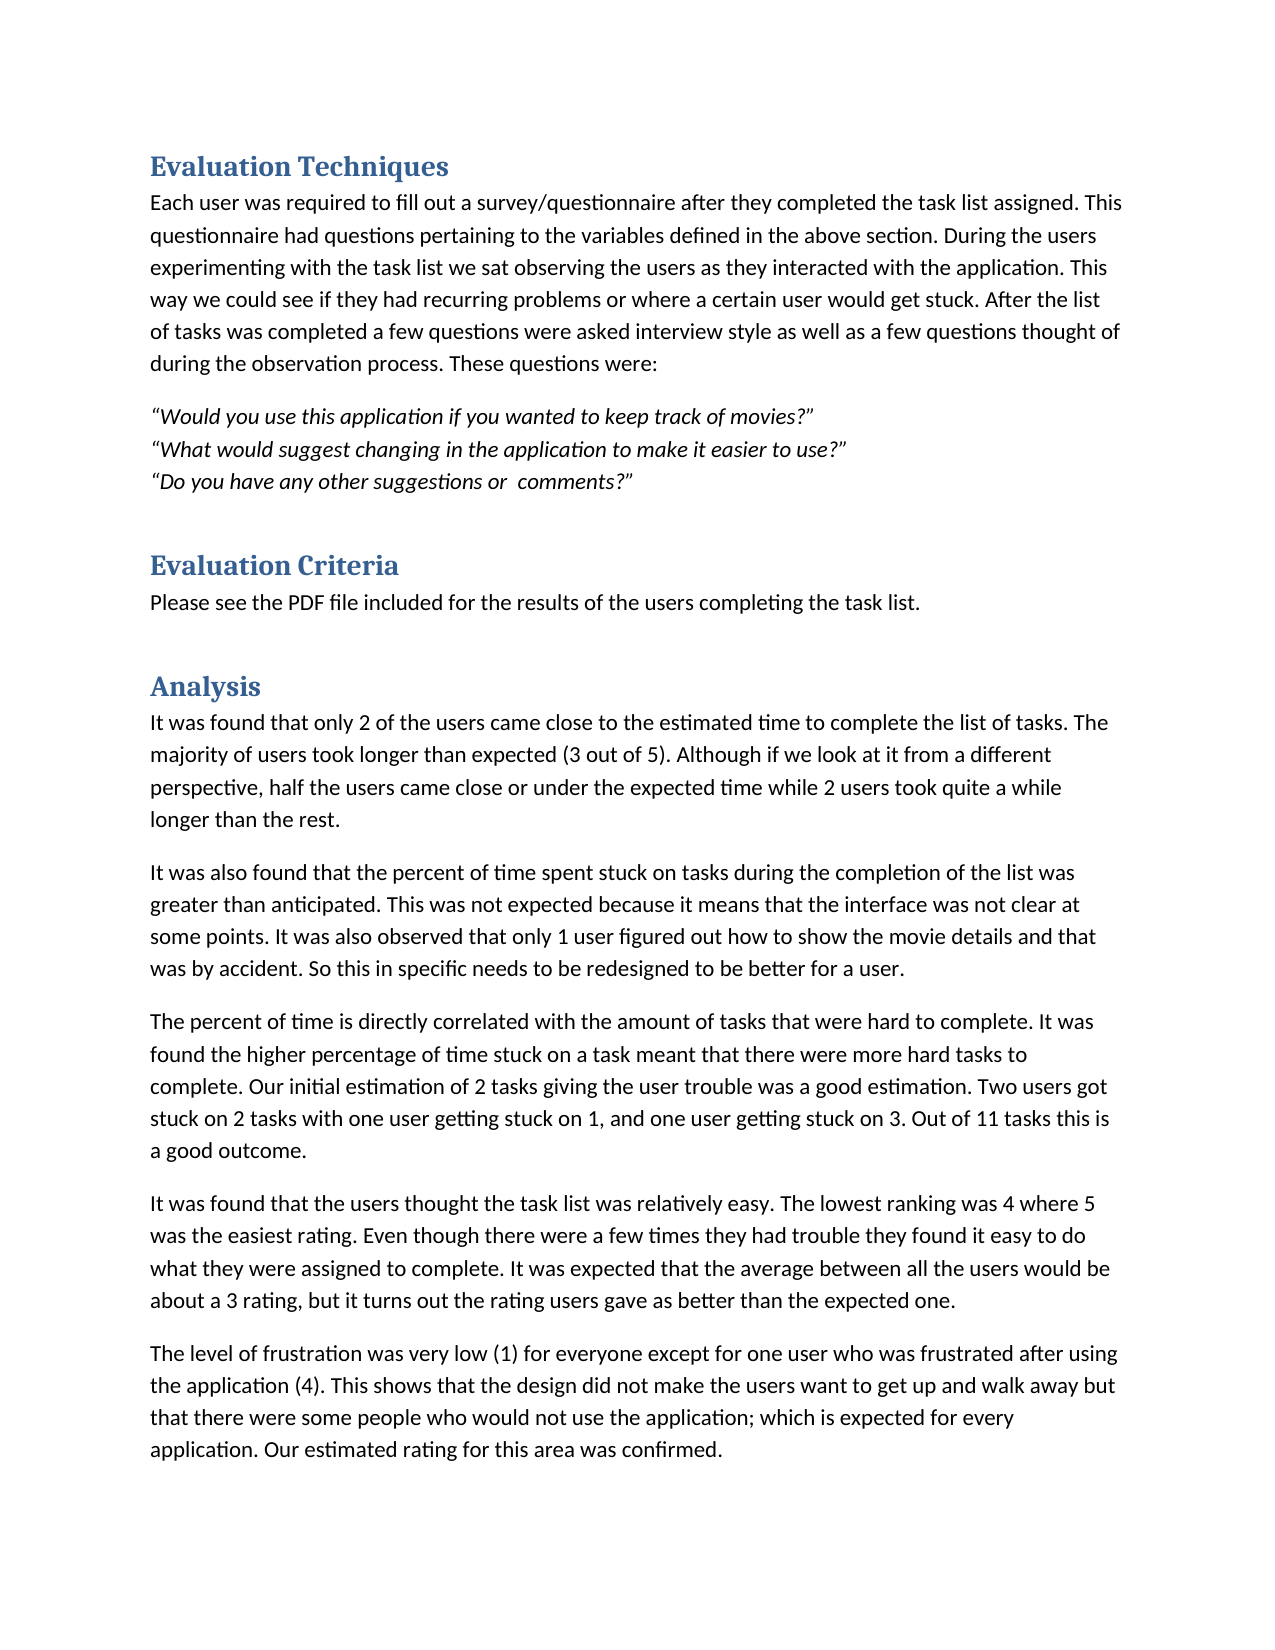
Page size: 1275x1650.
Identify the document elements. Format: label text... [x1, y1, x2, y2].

text Please see the PDF file included for the results of the users completing the task list. [150, 588, 1125, 616]
text The level of frustration was very low (1) for everyone except for one user who was frustrated after using the application (4). This shows that the design did not make the users want to get up and walk away but that there were some people who would not use the application; which is expected for every application. Our estimated rating for this area was confirmed. [150, 1339, 1125, 1463]
subtitle Analysis [150, 670, 1125, 703]
text It was found that the users thought the task list was relatively easy. The lowest ranking was 4 where 5 was the easiest rating. Even though there were a few times they had trouble they found it easy to do what they were assigned to complete. It was expected that the average between all the users would be about a 3 rating, but it turns out the rating users gave as better than the expected one. [150, 1189, 1125, 1314]
subtitle Evaluation Criteria [150, 549, 1125, 583]
subtitle Evaluation Techniques [150, 150, 1125, 183]
text “Would you use this application if you wanted to keep track of movies?” “What would suggest changing in the application to make it easier to use?” “Do you have any other suggestions or comments?” [150, 402, 1125, 495]
text The percent of time is directly correlated with the amount of tasks that were hard to complete. It was found the higher percentage of time stuck on a task meant that there were more hard tasks to complete. Our initial estimation of 2 tasks giving the user trouble was a good estimation. Two users got stuck on 2 tasks with one user getting stuck on 1, and one user getting stuck on 3. Out of 11 tasks this is a good outcome. [150, 1007, 1125, 1164]
text It was also found that the percent of time spent stuck on tasks during the completion of the list was greater than anticipated. This was not expected because it means that the interface was not clear at some points. It was also observed that only 1 user figured out how to show the movie details and that was by accident. So this in specific needs to be redesigned to be better for a user. [150, 858, 1125, 982]
text It was found that only 2 of the users came close to the estimated time to complete the list of tasks. The majority of users took longer than expected (3 out of 5). Although if we look at it from a different perspective, half the users came close or under the expected time while 2 users took quite a while longer than the rest. [150, 708, 1125, 833]
text Each user was required to fill out a survey/questionnaire after they completed the task list assigned. This questionnaire had questions pertaining to the variables defined in the above section. During the users experimenting with the task list we sat observing the users as they interacted with the application. This way we could see if they had recurring problems or where a certain user would get stuck. After the list of tasks was completed a few questions were asked interview style as well as a few questions thought of during the observation process. These questions were: [150, 188, 1125, 377]
